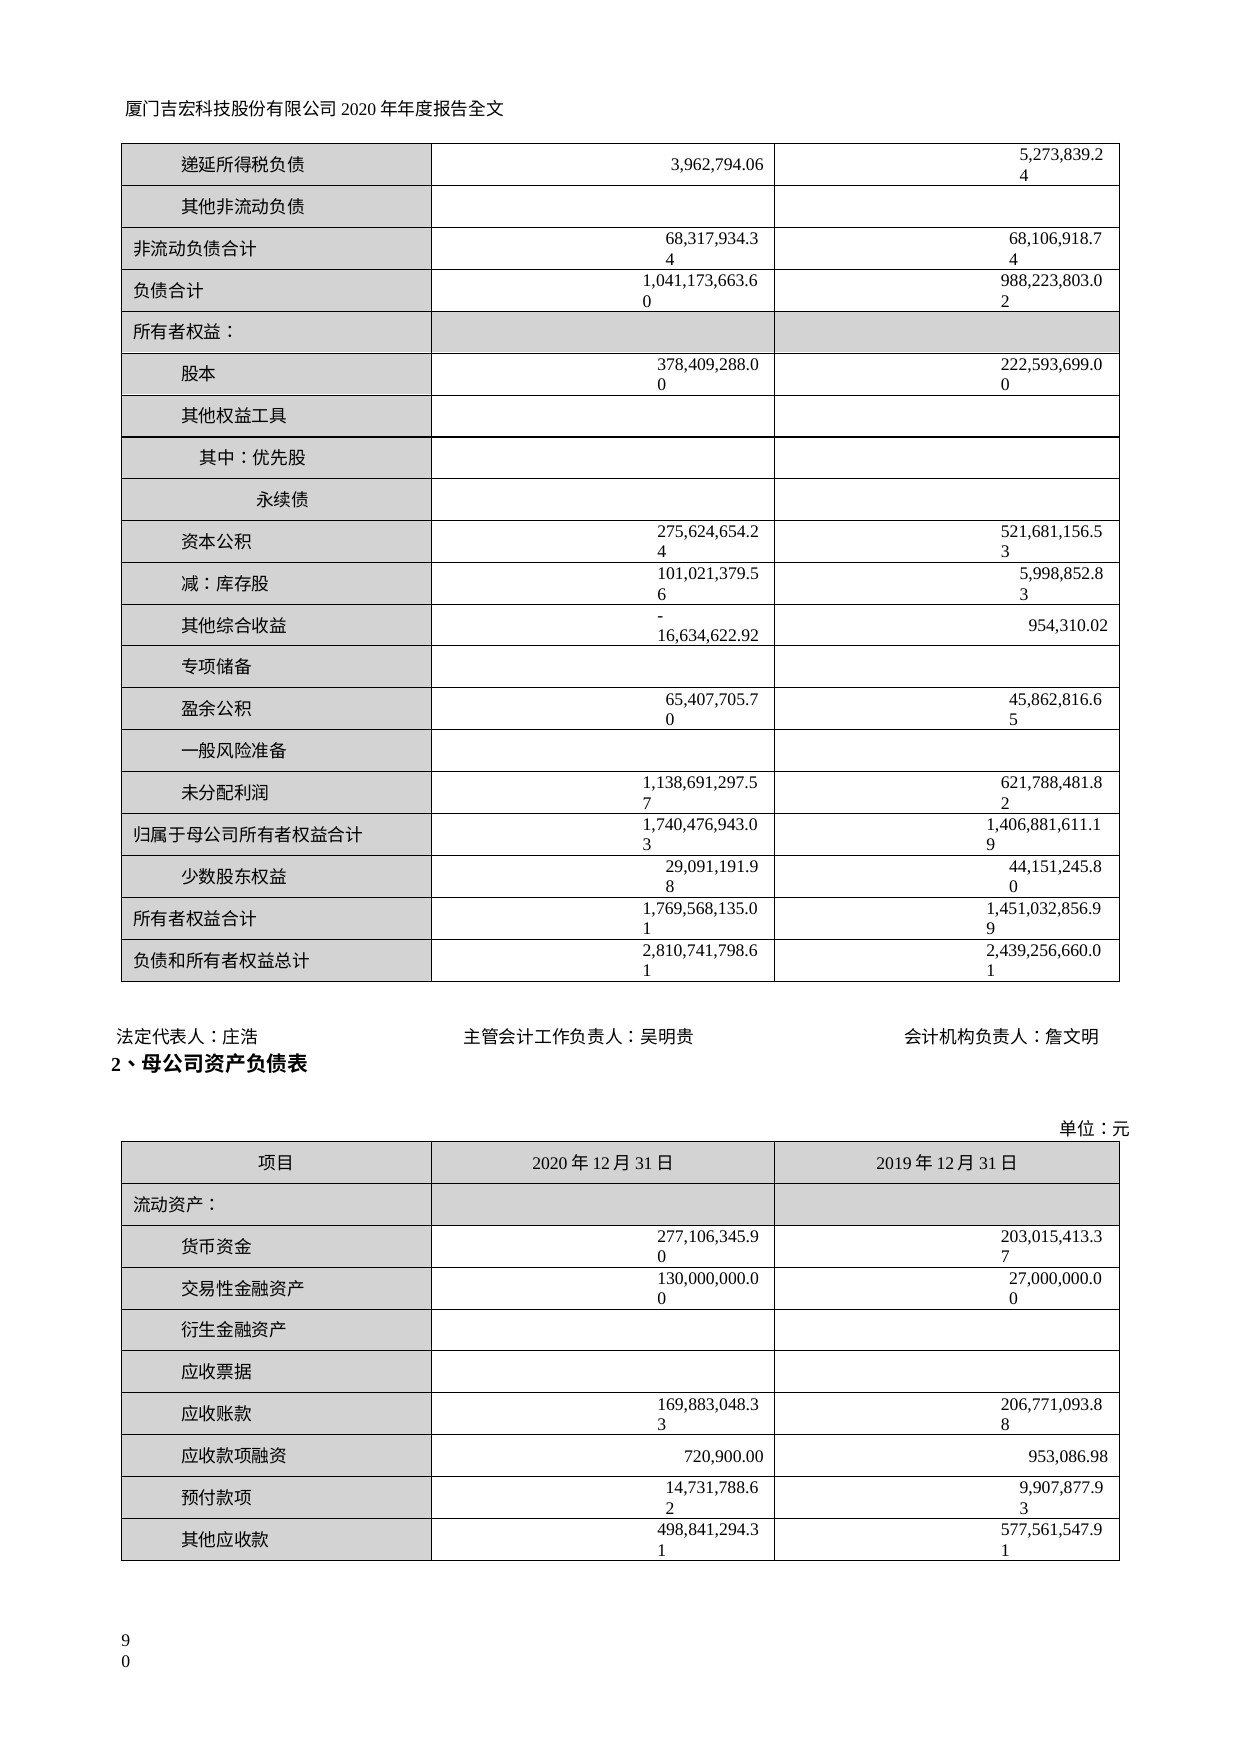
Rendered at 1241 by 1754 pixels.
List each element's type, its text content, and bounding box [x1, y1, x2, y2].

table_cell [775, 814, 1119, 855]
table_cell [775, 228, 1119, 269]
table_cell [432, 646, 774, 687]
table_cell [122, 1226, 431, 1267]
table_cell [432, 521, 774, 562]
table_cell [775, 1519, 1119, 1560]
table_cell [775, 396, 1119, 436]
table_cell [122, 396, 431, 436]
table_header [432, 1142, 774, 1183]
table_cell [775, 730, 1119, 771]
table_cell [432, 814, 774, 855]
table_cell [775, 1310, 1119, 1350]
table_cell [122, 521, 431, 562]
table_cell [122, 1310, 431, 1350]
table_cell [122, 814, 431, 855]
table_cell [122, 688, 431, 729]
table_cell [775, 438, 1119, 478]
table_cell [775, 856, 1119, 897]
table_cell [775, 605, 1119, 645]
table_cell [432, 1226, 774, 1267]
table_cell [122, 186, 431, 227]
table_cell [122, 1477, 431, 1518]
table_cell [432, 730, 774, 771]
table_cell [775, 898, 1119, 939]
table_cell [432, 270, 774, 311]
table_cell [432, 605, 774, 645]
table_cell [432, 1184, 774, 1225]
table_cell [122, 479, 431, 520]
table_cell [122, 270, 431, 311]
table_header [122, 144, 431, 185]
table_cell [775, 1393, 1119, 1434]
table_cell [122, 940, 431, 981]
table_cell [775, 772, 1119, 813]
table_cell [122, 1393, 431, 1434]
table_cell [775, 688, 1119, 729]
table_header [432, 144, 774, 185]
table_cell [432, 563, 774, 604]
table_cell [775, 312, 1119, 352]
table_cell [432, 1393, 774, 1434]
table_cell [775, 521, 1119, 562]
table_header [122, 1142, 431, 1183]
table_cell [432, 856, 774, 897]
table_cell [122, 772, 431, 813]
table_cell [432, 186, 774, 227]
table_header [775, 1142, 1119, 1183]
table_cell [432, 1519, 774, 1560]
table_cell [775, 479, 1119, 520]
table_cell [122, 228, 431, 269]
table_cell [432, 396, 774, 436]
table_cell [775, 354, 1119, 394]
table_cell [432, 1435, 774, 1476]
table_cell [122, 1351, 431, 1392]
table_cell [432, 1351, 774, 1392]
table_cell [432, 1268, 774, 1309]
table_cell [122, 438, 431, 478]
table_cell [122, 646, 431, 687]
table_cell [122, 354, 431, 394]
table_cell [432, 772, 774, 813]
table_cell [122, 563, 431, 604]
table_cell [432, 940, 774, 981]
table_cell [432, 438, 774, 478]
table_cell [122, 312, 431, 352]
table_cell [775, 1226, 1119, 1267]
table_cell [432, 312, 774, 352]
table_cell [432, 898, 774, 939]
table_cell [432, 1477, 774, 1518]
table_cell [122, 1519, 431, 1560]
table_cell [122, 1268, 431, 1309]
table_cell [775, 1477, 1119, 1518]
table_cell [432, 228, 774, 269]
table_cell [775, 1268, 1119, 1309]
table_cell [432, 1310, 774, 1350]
text 2、母公司资产负债表 [111, 982, 1130, 1077]
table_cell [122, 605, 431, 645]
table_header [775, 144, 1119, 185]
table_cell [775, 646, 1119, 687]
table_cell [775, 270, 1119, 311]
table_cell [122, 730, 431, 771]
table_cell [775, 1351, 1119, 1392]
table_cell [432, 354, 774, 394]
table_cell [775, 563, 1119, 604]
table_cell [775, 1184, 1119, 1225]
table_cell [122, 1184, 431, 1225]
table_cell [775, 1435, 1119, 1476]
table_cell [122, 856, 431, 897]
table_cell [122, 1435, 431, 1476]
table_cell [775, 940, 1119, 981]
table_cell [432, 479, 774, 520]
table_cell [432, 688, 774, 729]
text 单位：元 [111, 1117, 1130, 1141]
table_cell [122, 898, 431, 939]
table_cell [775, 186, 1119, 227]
